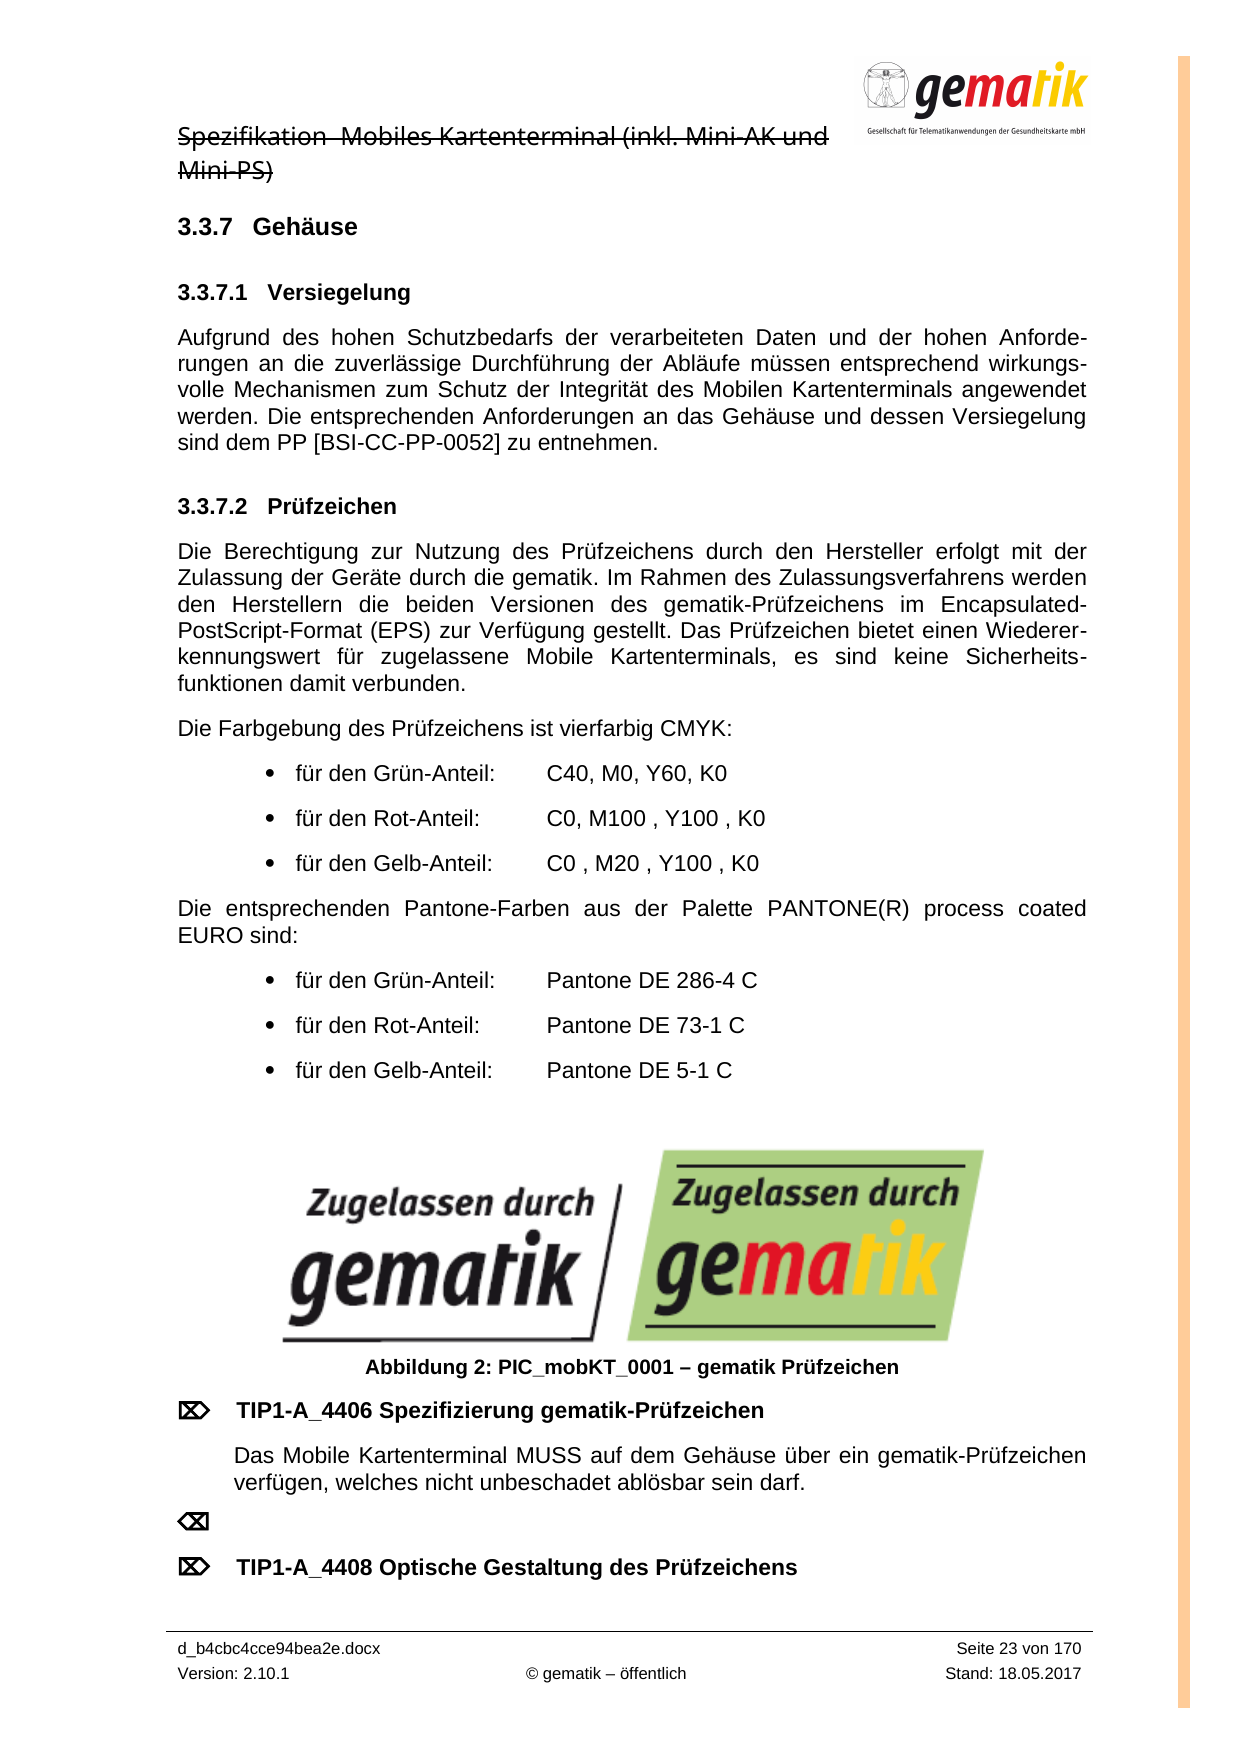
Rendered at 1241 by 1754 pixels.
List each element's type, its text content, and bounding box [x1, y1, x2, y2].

subtitle Gehäuse [177, 212, 1087, 241]
list für den Gelb-Anteil: Pantone DE 5-1 C [266, 1057, 1087, 1083]
text Das Mobile Kartenterminal MUSS auf dem Gehäuse über ein gematik-Prüfzeichen verfügen, welches nicht unbeschadet ablösbar sein darf. [233, 1442, 1087, 1495]
text Die Farbgebung des Prüfzeichens ist vierfarbig CMYK: [177, 715, 1087, 741]
list für den Grün-Anteil: C40, M0, Y60, K0 [266, 760, 1087, 786]
picture [854, 56, 1091, 145]
list für den Rot-Anteil: C0, M100 , Y100 , K0 [266, 805, 1087, 831]
text TIP1-A_4408 Optische Gestaltung des Prüfzeichens [177, 1553, 1087, 1580]
text Die Berechtigung zur Nutzung des Prüfzeichens durch den Hersteller erfolgt mit der Zulassung der Geräte durch die gematik. Im Rahmen des Zulassungsverfahrens werden den Herstellern die beiden Versionen des gematik-Prüfzeichens im Encapsulated-PostScript-Format (EPS) zur Verfügung gestellt. Das Prüfzeichen bietet einen Wiedererkennungswert für zugelassene Mobile Kartenterminals, es sind keine Sicherheitsfunktionen damit verbunden. [177, 538, 1087, 696]
subtitle Prüfzeichen [177, 493, 1087, 519]
text Abbildung 2: PIC_mobKT_0001 – gematik Prüfzeichen [177, 1355, 1087, 1379]
text TIP1-A_4406 Spezifizierung gematik-Prüfzeichen [177, 1397, 1087, 1424]
subtitle Versiegelung [177, 278, 1087, 305]
list für den Gelb-Anteil: C0 , M20 , Y100 , K0 [266, 850, 1087, 876]
list für den Grün-Anteil: Pantone DE 286-4 C [266, 967, 1087, 993]
list für den Rot-Anteil: Pantone DE 73-1 C [266, 1012, 1087, 1038]
text Die entsprechenden Pantone-Farben aus der Palette PANTONE(R) process coated EURO sind: [177, 895, 1087, 948]
text Aufgrund des hohen Schutzbedarfs der verarbeiteten Daten und der hohen Anforderungen an die zuverlässige Durchführung der Abläufe müssen entsprechend wirkungsvolle Mechanismen zum Schutz der Integrität des Mobilen Kartenterminals angewendet werden. Die entsprechenden Anforderungen an das Gehäuse und dessen Versiegelung sind dem PP [BSI-CC-PP-0052] zu entnehmen. [177, 323, 1087, 455]
